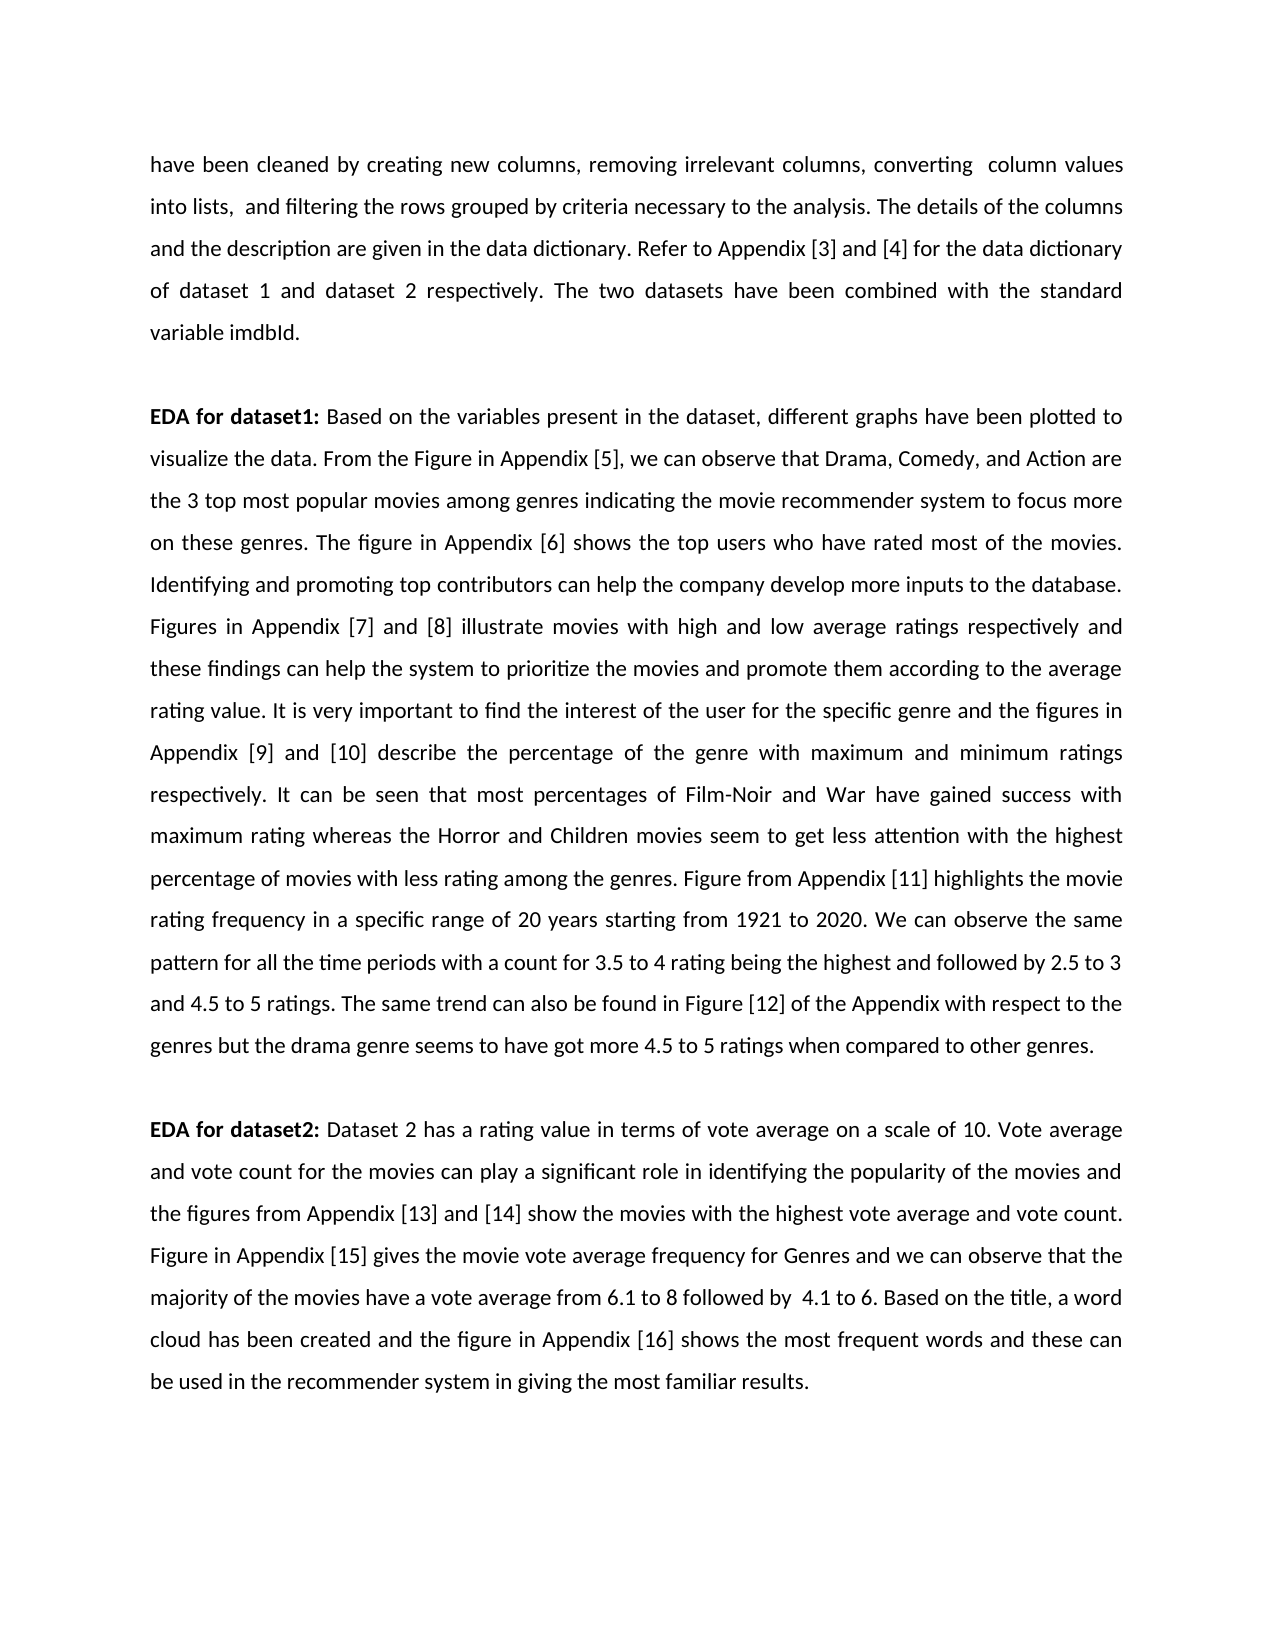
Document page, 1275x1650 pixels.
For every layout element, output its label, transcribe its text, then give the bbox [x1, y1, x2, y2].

text EDA for dataset2: Dataset 2 has a rating value in terms of vote average on a scale of 10. Vote average and vote count for the movies can play a significant role in identifying the popularity of the movies and the figures from Appendix [13] and [14] show the movies with the highest vote average and vote count. Figure in Appendix [15] gives the movie vote average frequency for Genres and we can observe that the majority of the movies have a vote average from 6.1 to 8 followed by 4.1 to 6. Based on the title, a word cloud has been created and the figure in Appendix [16] shows the most frequent words and these can be used in the recommender system in giving the most familiar results. [150, 1116, 1125, 1395]
text EDA for dataset1: Based on the variables present in the dataset, different graphs have been plotted to visualize the data. From the Figure in Appendix [5], we can observe that Drama, Comedy, and Action are the 3 top most popular movies among genres indicating the movie recommender system to focus more on these genres. The figure in Appendix [6] shows the top users who have rated most of the movies. Identifying and promoting top contributors can help the company develop more inputs to the database. Figures in Appendix [7] and [8] illustrate movies with high and low average ratings respectively and these findings can help the system to prioritize the movies and promote them according to the average rating value. It is very important to find the interest of the user for the specific genre and the figures in Appendix [9] and [10] describe the percentage of the genre with maximum and minimum ratings respectively. It can be seen that most percentages of Film-Noir and War have gained success with maximum rating whereas the Horror and Children movies seem to get less attention with the highest percentage of movies with less rating among the genres. Figure from Appendix [11] highlights the movie rating frequency in a specific range of 20 years starting from 1921 to 2020. We can observe the same pattern for all the time periods with a count for 3.5 to 4 rating being the highest and followed by 2.5 to 3 and 4.5 to 5 ratings. The same trend can also be found in Figure [12] of the Appendix with respect to the genres but the drama genre seems to have got more 4.5 to 5 ratings when compared to other genres. [150, 402, 1125, 1059]
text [150, 150, 1125, 346]
